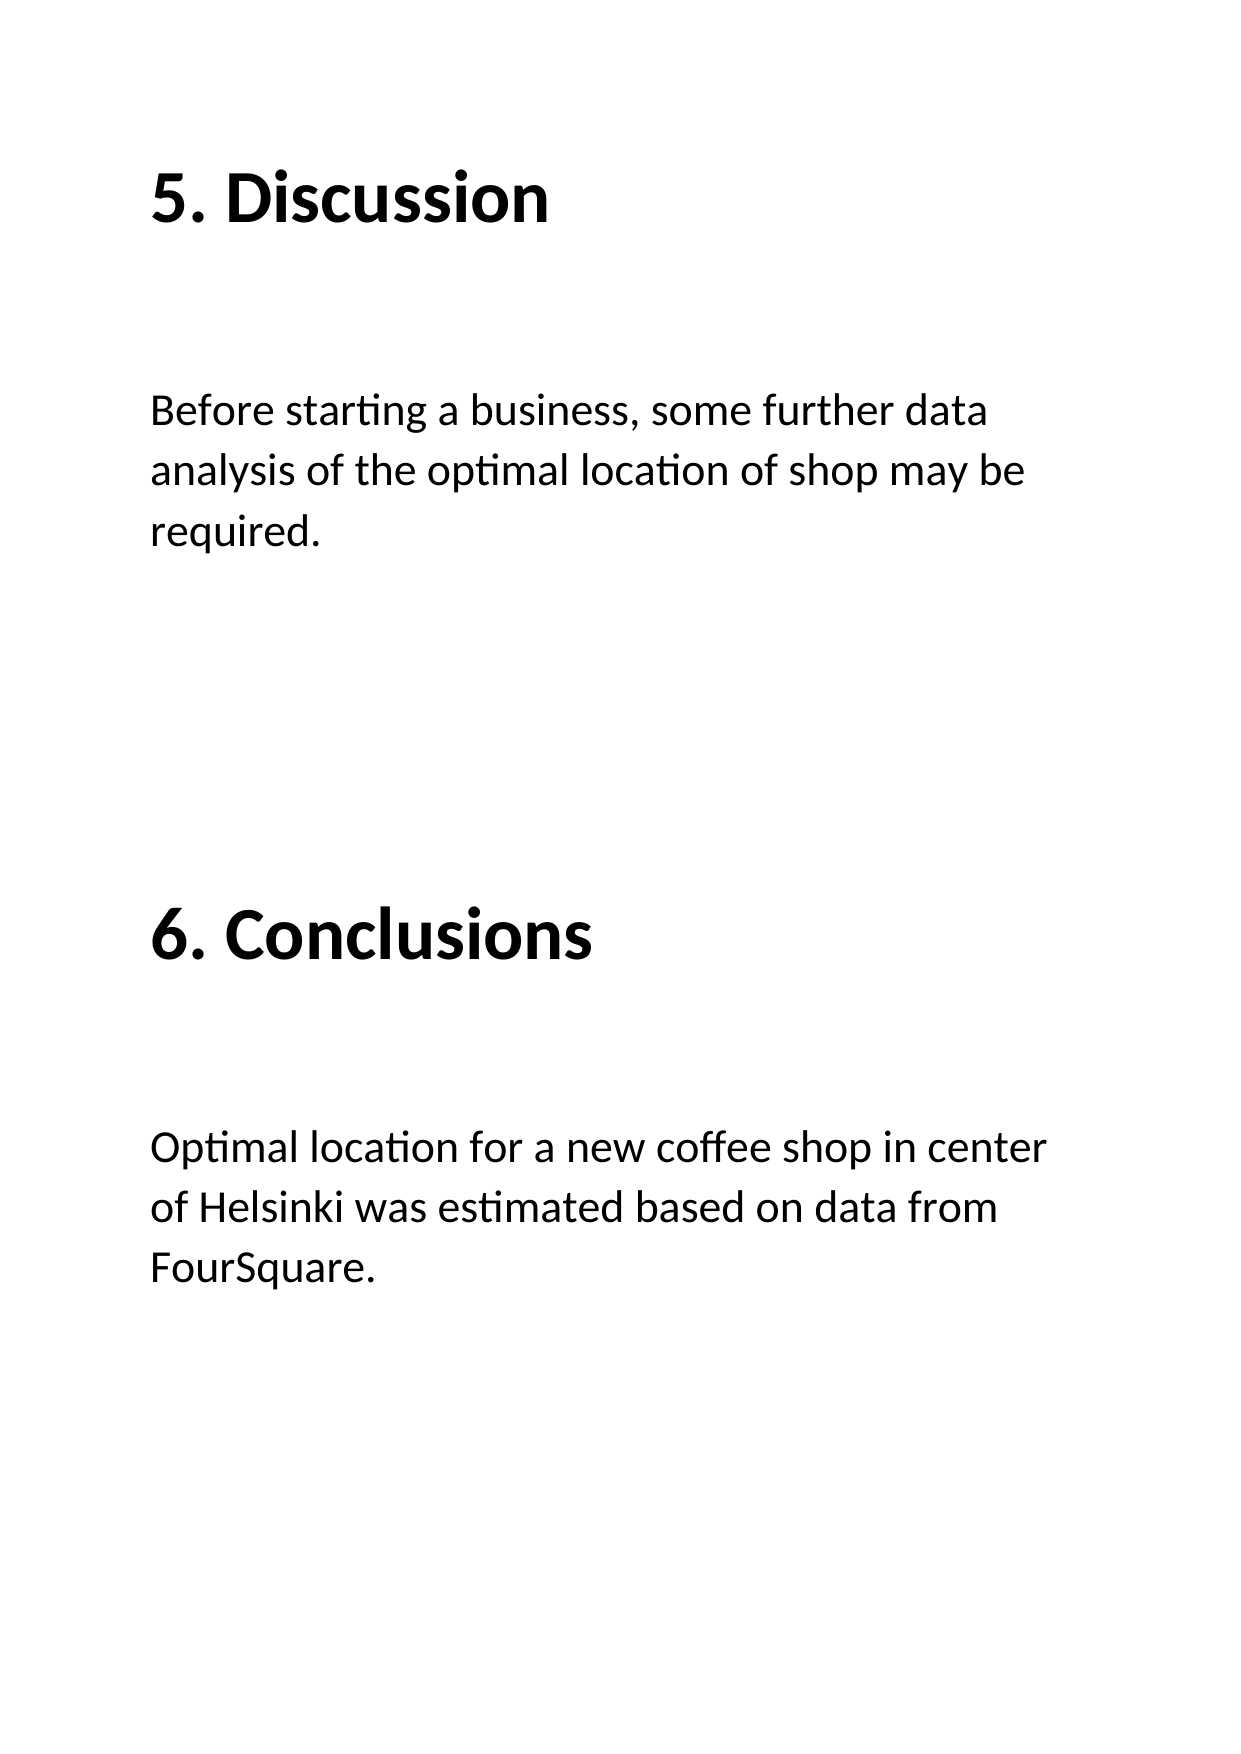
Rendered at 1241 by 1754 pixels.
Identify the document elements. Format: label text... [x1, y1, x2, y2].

text 6. Conclusions [150, 887, 1090, 978]
text Before starting a business, some further data analysis of the optimal location of shop may be required. [150, 381, 1090, 558]
text Optimal location for a new coﬀee shop in center of Helsinki was estimated based on data from FourSquare. [150, 1118, 1090, 1294]
text 5. Discussion [150, 150, 1090, 242]
